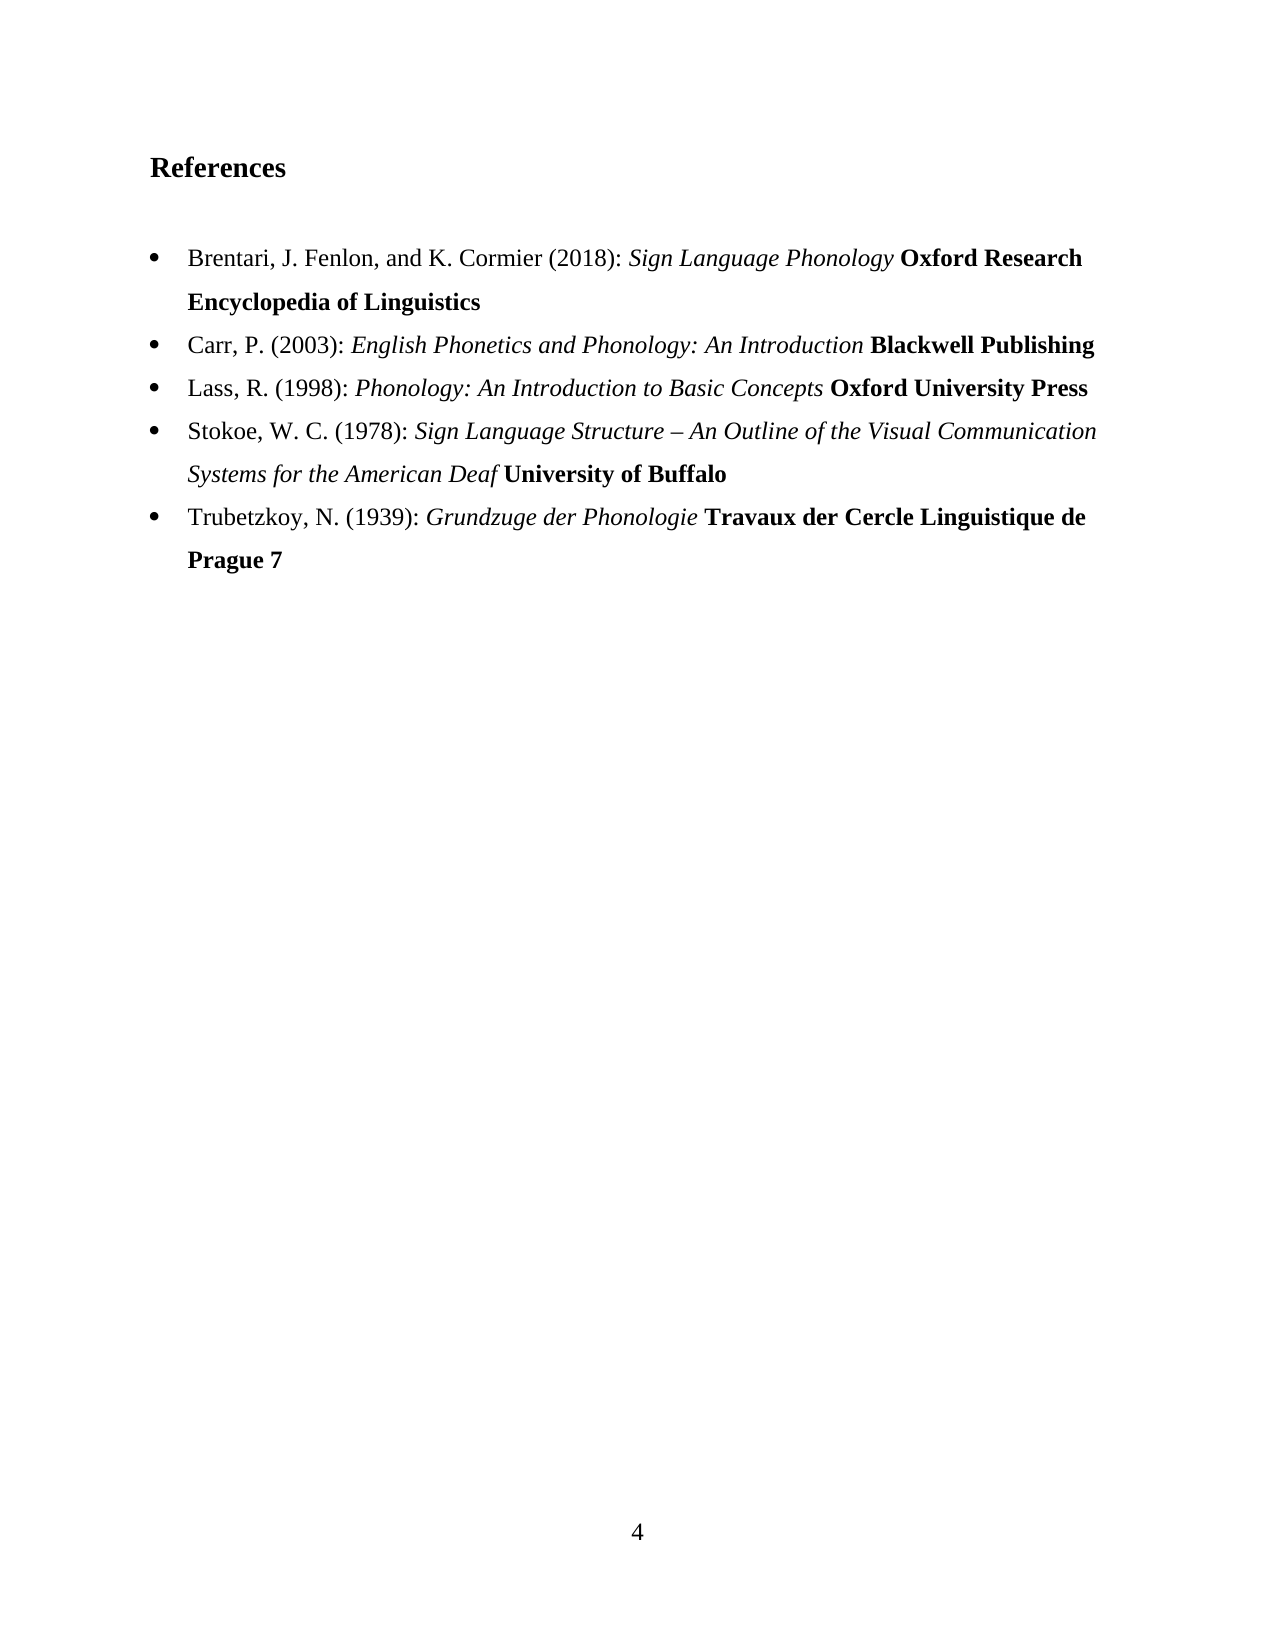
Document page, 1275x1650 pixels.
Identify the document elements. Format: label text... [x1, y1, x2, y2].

list Lass, R. (1998): Phonology: An Introduction to Basic Concepts Oxford University Press [150, 373, 1125, 402]
list Brentari, J. Fenlon, and K. Cormier (2018): Sign Language Phonology Oxford Research Encyclopedia of Linguistics [150, 243, 1125, 315]
text References [150, 150, 1125, 183]
list Trubetzkoy, N. (1939): Grundzuge der Phonologie Travaux der Cercle Linguistique de Prague 7 [150, 502, 1125, 574]
list Carr, P. (2003): English Phonetics and Phonology: An Introduction Blackwell Publishing [150, 330, 1125, 358]
list Stokoe, W. C. (1978): Sign Language Structure – An Outline of the Visual Communication Systems for the American Deaf University of Buffalo [150, 416, 1125, 488]
